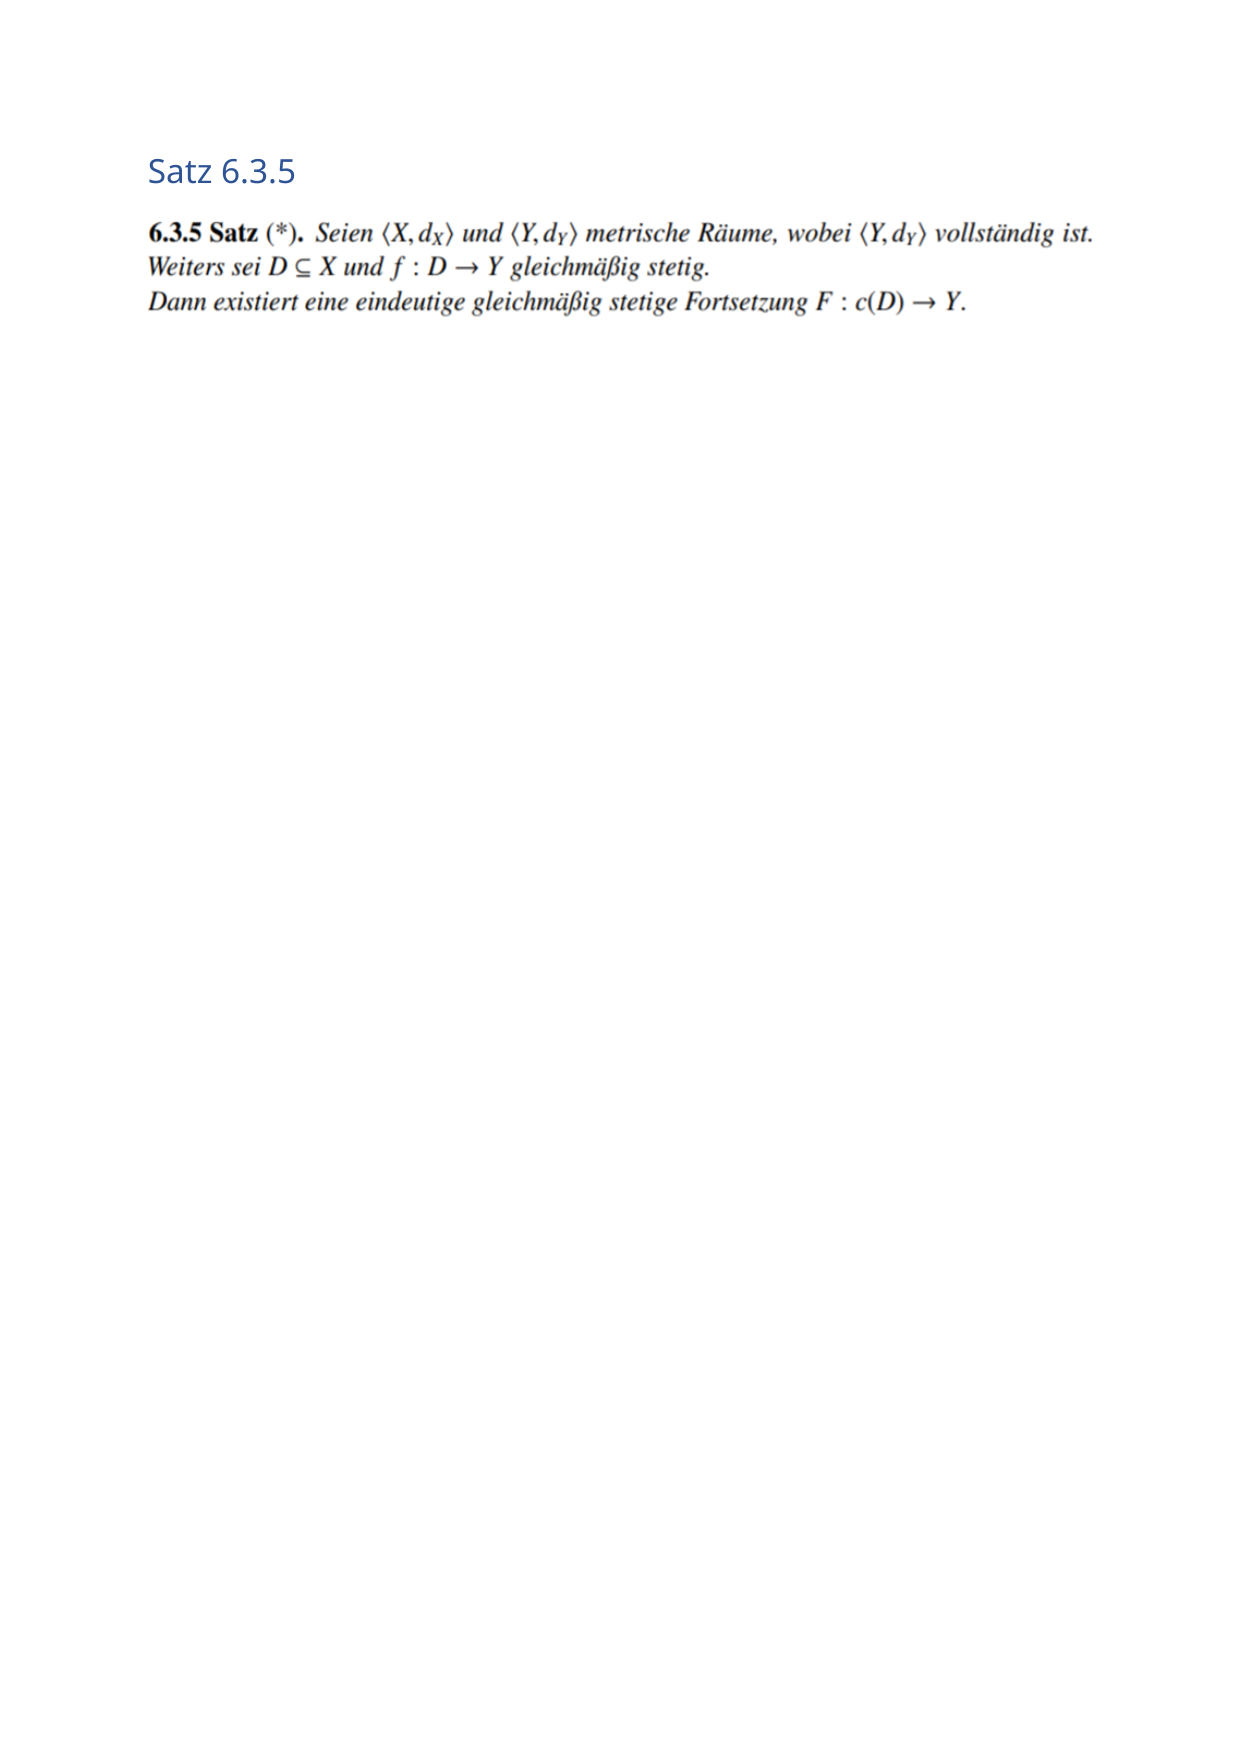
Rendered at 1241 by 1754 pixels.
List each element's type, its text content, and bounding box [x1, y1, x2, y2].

picture [147, 221, 1093, 318]
subtitle Satz 6.3.5 [148, 148, 1093, 193]
